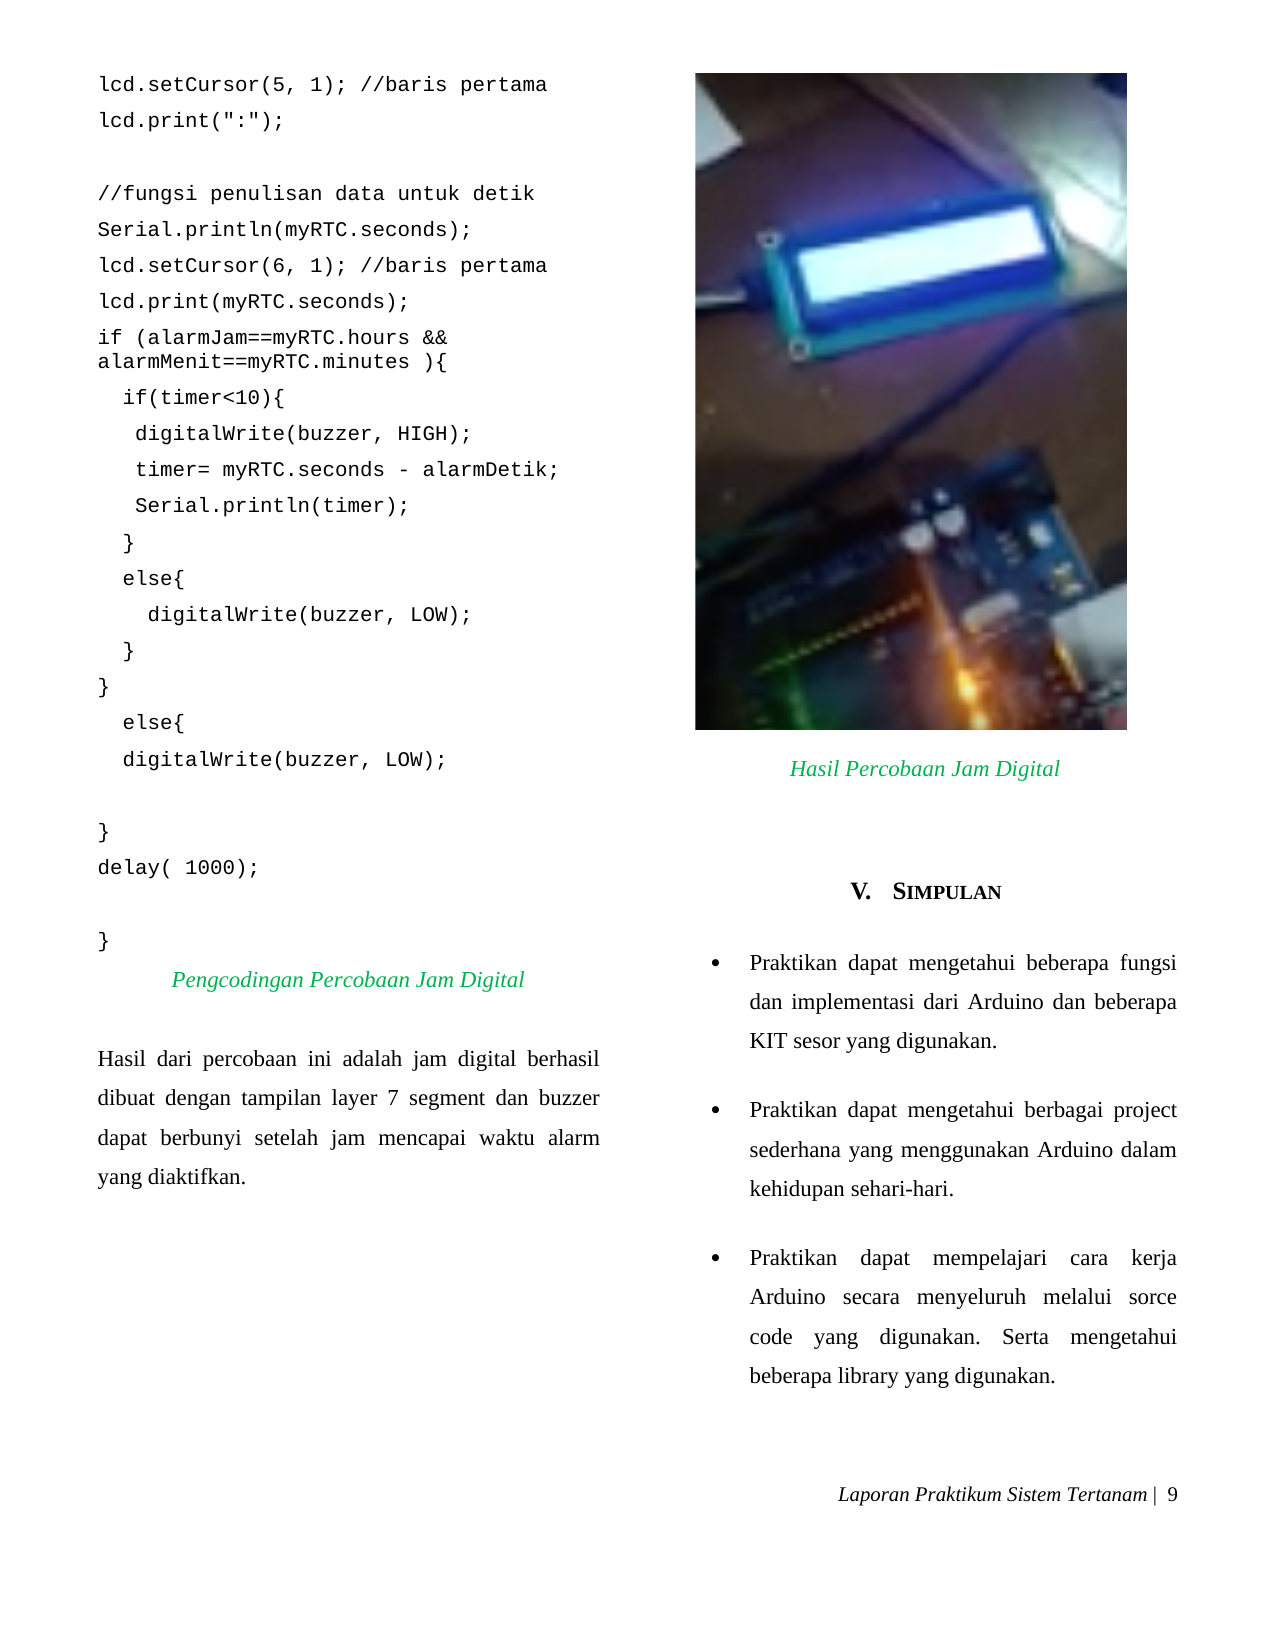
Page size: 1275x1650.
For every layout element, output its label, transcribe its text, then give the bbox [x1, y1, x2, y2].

text lcd.print(myRTC.seconds); [97, 291, 601, 315]
text } [97, 821, 601, 844]
text digitalWrite(buzzer, LOW); [97, 604, 601, 628]
text lcd.setCursor(5, 1); //baris pertama [97, 74, 601, 97]
text lcd.setCursor(6, 1); //baris pertama [97, 255, 601, 279]
text } [97, 676, 601, 700]
text digitalWrite(buzzer, LOW); [97, 748, 601, 772]
text } [97, 930, 601, 953]
text //fungsi penulisan data untuk detik [97, 183, 601, 206]
text lcd.print(":"); [97, 110, 601, 134]
text else{ [97, 712, 601, 736]
text if (alarmJam==myRTC.hours && alarmMenit==myRTC.minutes ){ [97, 327, 601, 374]
text } [97, 640, 601, 664]
text Serial.println(timer); [97, 496, 601, 519]
picture [695, 73, 1127, 730]
subtitle Simpulan [674, 876, 1177, 905]
list Praktikan dapat mengetahui beberapa fungsi dan implementasi dari Arduino dan beberapa KIT sesor yang digunakan. [712, 948, 1177, 1054]
text if(timer<10){ [97, 387, 601, 411]
list Hasil dari percobaan ini adalah jam digital berhasil dibuat dengan tampilan layer 7 segment dan buzzer dapat berbunyi setelah jam mencapai waktu alarm yang diaktifkan. [97, 1045, 601, 1189]
text timer= myRTC.seconds - alarmDetik; [97, 459, 601, 483]
text else{ [97, 568, 601, 591]
text Serial.println(myRTC.seconds); [97, 219, 601, 242]
list Pengcodingan Percobaan Jam Digital [97, 966, 601, 992]
list Hasil Percobaan Jam Digital [674, 755, 1177, 782]
text delay( 1000); [97, 857, 601, 881]
text digitalWrite(buzzer, HIGH); [97, 423, 601, 447]
text } [97, 532, 601, 555]
list Praktikan dapat mempelajari cara kerja Arduino secara menyeluruh melalui sorce code yang digunakan. Serta mengetahui beberapa library yang digunakan. [712, 1244, 1177, 1388]
list Praktikan dapat mengetahui berbagai project sederhana yang menggunakan Arduino dalam kehidupan sehari-hari. [712, 1096, 1177, 1201]
